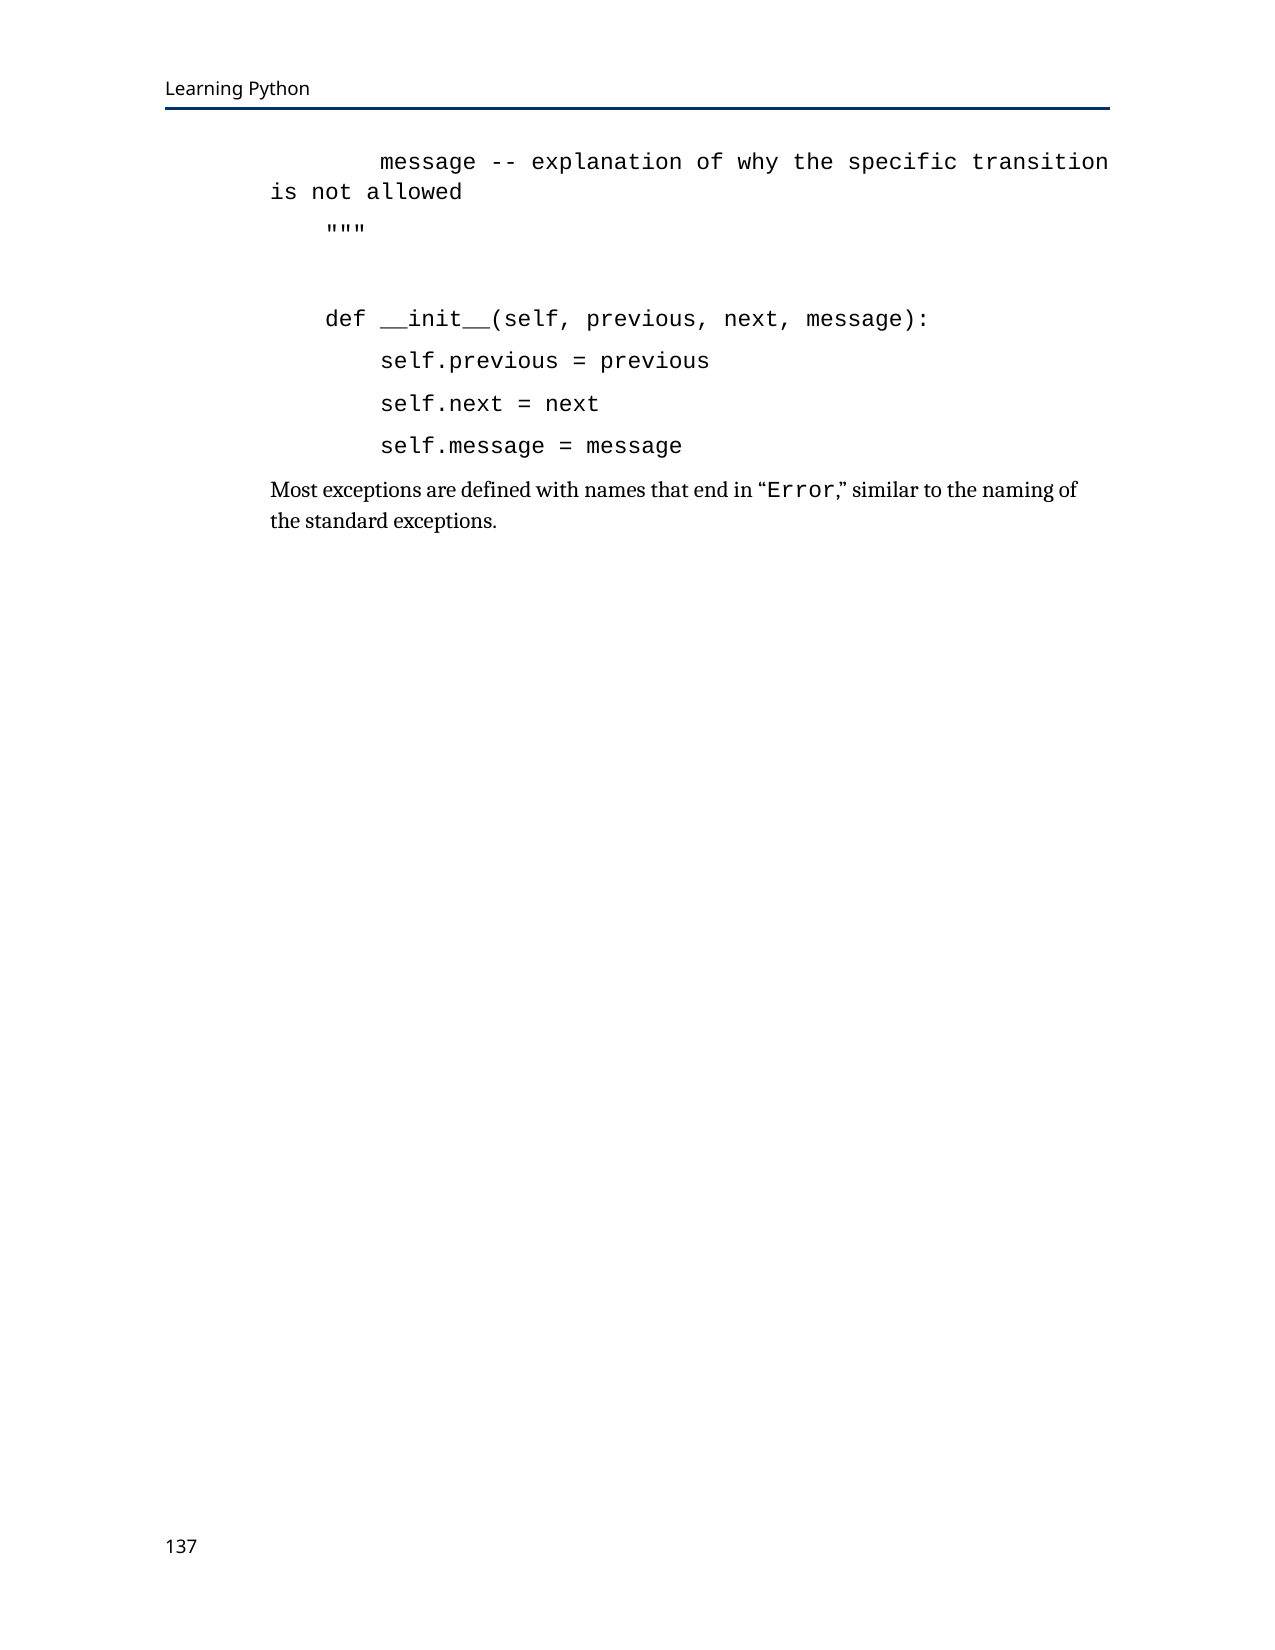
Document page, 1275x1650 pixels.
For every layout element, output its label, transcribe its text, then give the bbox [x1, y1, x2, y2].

text self.next = next [270, 392, 1110, 418]
text def __init__(self, previous, next, message): [270, 307, 1110, 333]
text """ [270, 223, 1110, 249]
text Most exceptions are defined with names that end in “Error,” similar to the naming of the standard exceptions. [270, 476, 1110, 534]
text message -- explanation of why the specific transition is not allowed [270, 151, 1110, 206]
text self.previous = previous [270, 349, 1110, 376]
text self.message = message [270, 434, 1110, 460]
